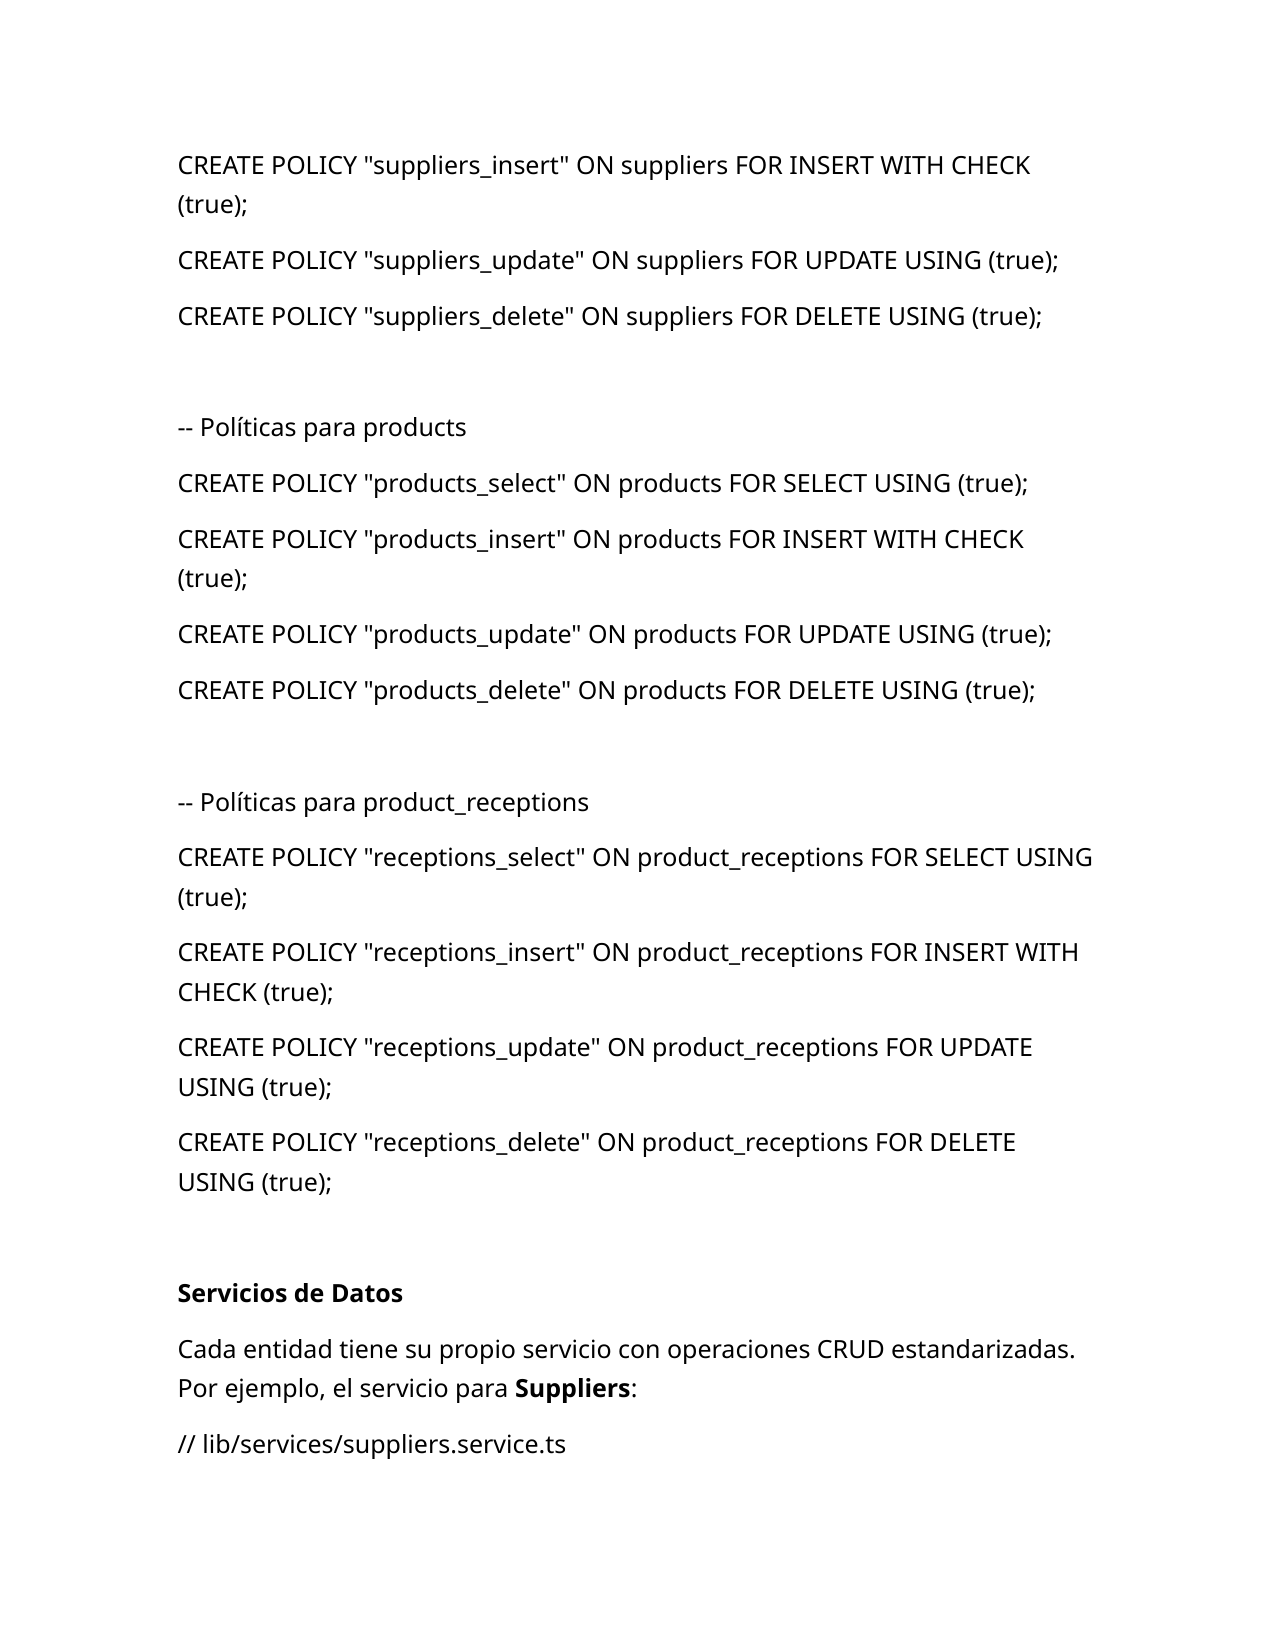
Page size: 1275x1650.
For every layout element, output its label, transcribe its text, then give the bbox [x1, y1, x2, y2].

text CREATE POLICY "products_insert" ON products FOR INSERT WITH CHECK (true); [177, 522, 1098, 595]
text Cada entidad tiene su propio servicio con operaciones CRUD estandarizadas. Por ejemplo, el servicio para Suppliers: [177, 1332, 1098, 1405]
text CREATE POLICY "suppliers_insert" ON suppliers FOR INSERT WITH CHECK (true); [177, 148, 1098, 221]
text CREATE POLICY "receptions_select" ON product_receptions FOR SELECT USING (true); [177, 840, 1098, 913]
text Servicios de Datos [177, 1276, 1098, 1310]
text CREATE POLICY "products_update" ON products FOR UPDATE USING (true); [177, 617, 1098, 651]
text CREATE POLICY "receptions_delete" ON product_receptions FOR DELETE USING (true); [177, 1125, 1098, 1198]
text -- Políticas para products [177, 410, 1098, 444]
text CREATE POLICY "suppliers_delete" ON suppliers FOR DELETE USING (true); [177, 298, 1098, 332]
text -- Políticas para product_receptions [177, 784, 1098, 818]
text CREATE POLICY "receptions_update" ON product_receptions FOR UPDATE USING (true); [177, 1030, 1098, 1103]
text CREATE POLICY "products_delete" ON products FOR DELETE USING (true); [177, 673, 1098, 707]
text CREATE POLICY "products_select" ON products FOR SELECT USING (true); [177, 466, 1098, 500]
text CREATE POLICY "receptions_insert" ON product_receptions FOR INSERT WITH CHECK (true); [177, 935, 1098, 1008]
text CREATE POLICY "suppliers_update" ON suppliers FOR UPDATE USING (true); [177, 243, 1098, 277]
text // lib/services/suppliers.service.ts [177, 1427, 1098, 1461]
